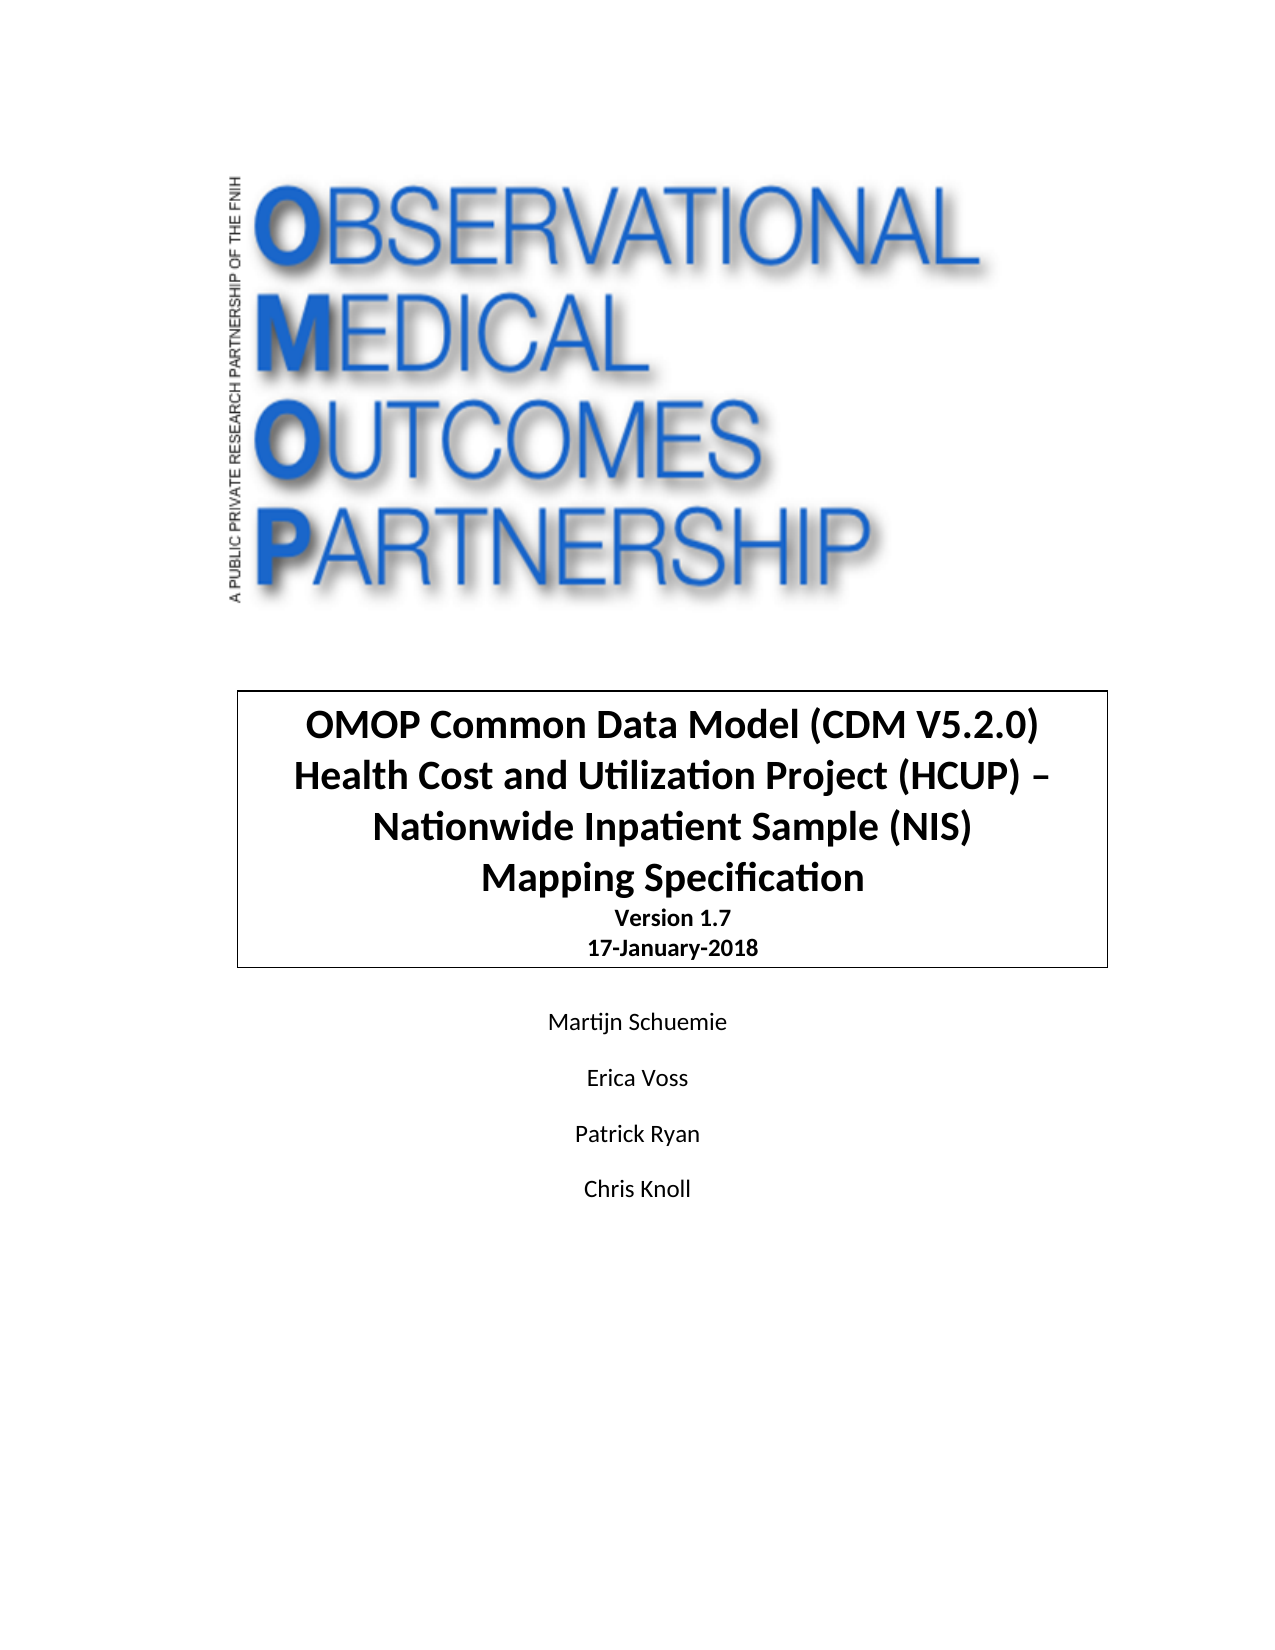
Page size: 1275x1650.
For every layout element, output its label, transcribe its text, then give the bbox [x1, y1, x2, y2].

text Patrick Ryan [150, 1118, 1125, 1148]
picture [150, 150, 1126, 618]
text Erica Voss [150, 1062, 1125, 1092]
text Martijn Schuemie [150, 1006, 1125, 1037]
text Chris Knoll [150, 1174, 1125, 1204]
